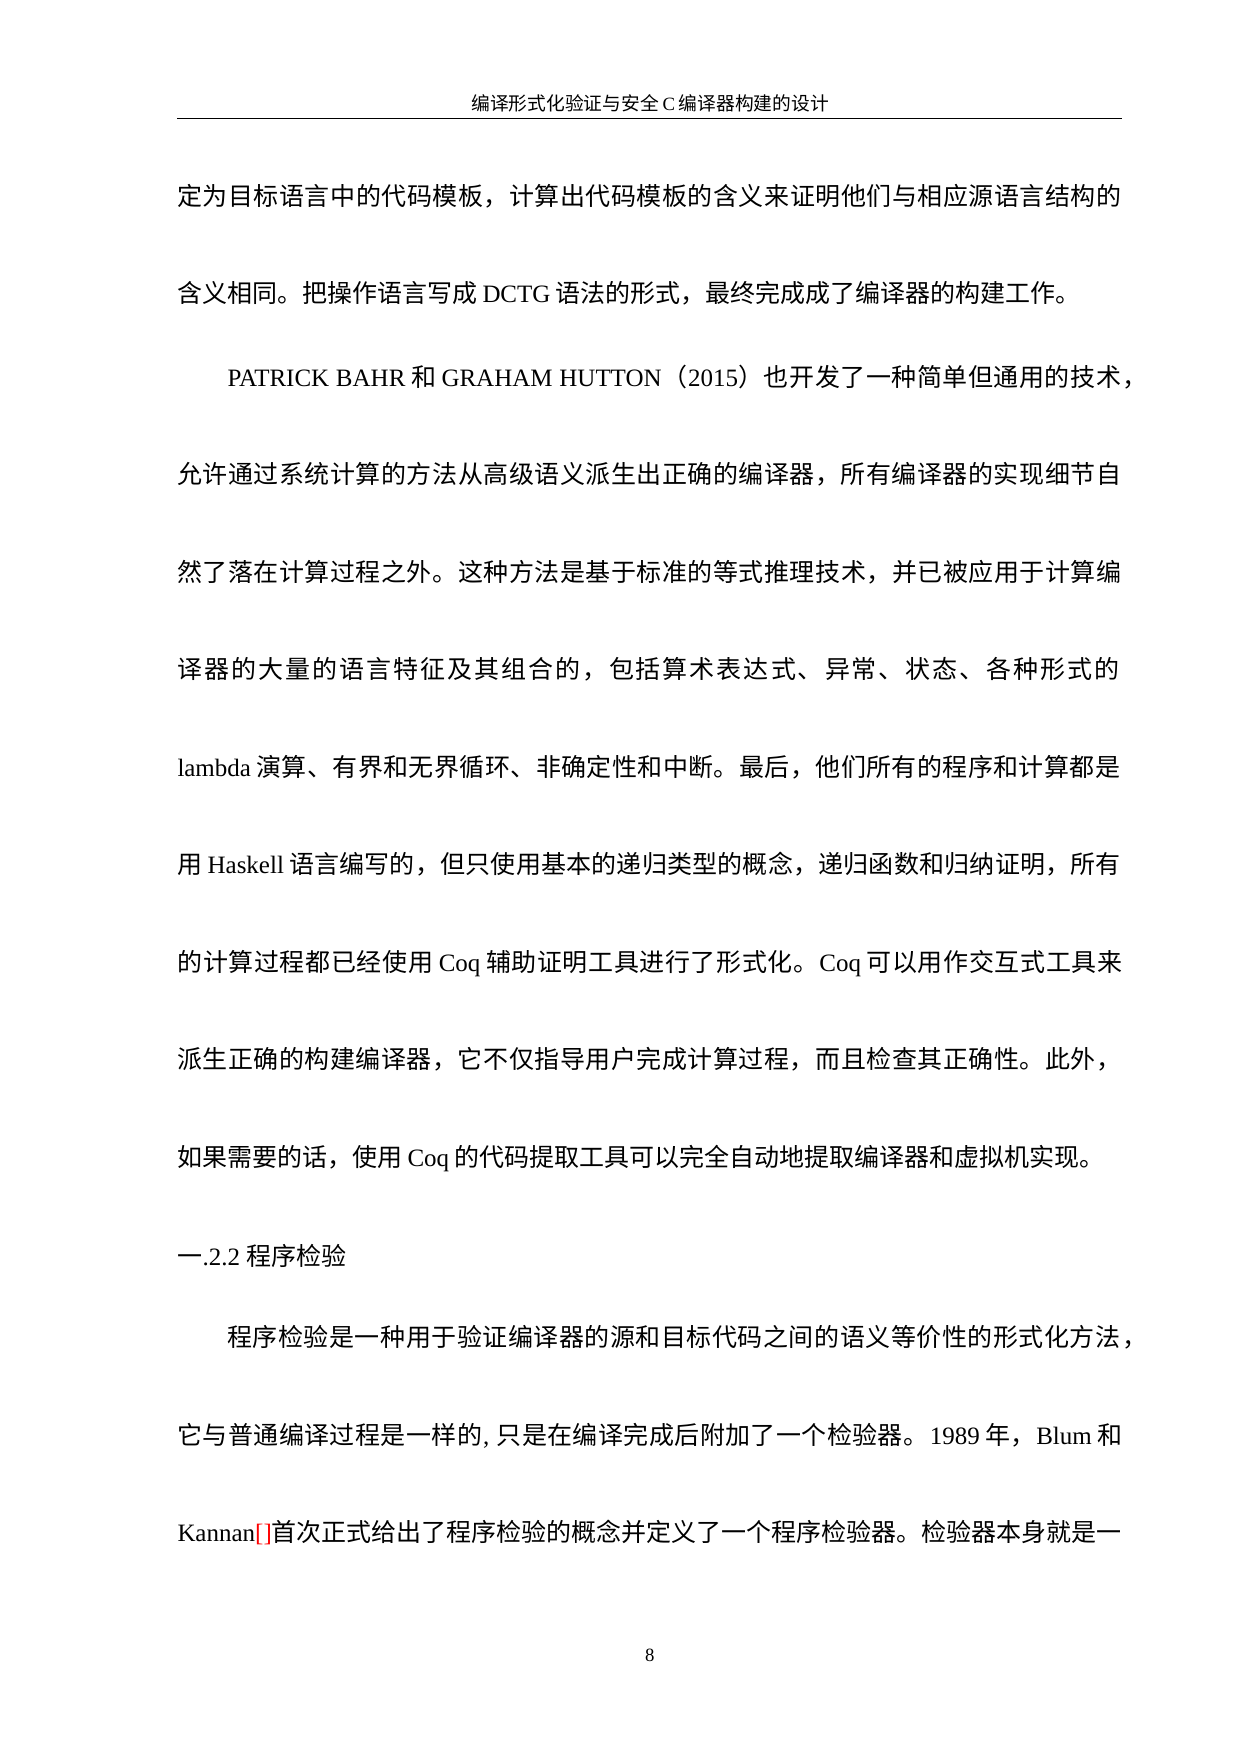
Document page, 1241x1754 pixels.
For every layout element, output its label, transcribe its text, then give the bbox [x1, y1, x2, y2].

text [177, 1303, 1122, 1563]
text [177, 162, 1122, 324]
text PATRICK BAHR和GRAHAM HUTTON（2015）也开发了一种简单但通用的技术，允许通过系统计算的方法从高级语义派生出正确的编译器，所有编译器的实现细节自然了落在计算过程之外。这种方法是基于标准的等式推理技术，并已被应用于计算编译器的大量的语言特征及其组合的，包括算术表达式、异常、状态、各种形式的lambda演算、有界和无界循环、非确定性和中断。最后，他们所有的程序和计算都是用Haskell语言编写的，但只使用基本的递归类型的概念，递归函数和归纳证明，所有的计算过程都已经使用Coq辅助证明工具进行了形式化。Coq可以用作交互式工具来派生正确的构建编译器，它不仅指导用户完成计算过程，而且检查其正确性。此外，如果需要的话，使用Coq的代码提取工具可以完全自动地提取编译器和虚拟机实现。 [177, 343, 1122, 1188]
subtitle 程序检验 [177, 1222, 1122, 1287]
